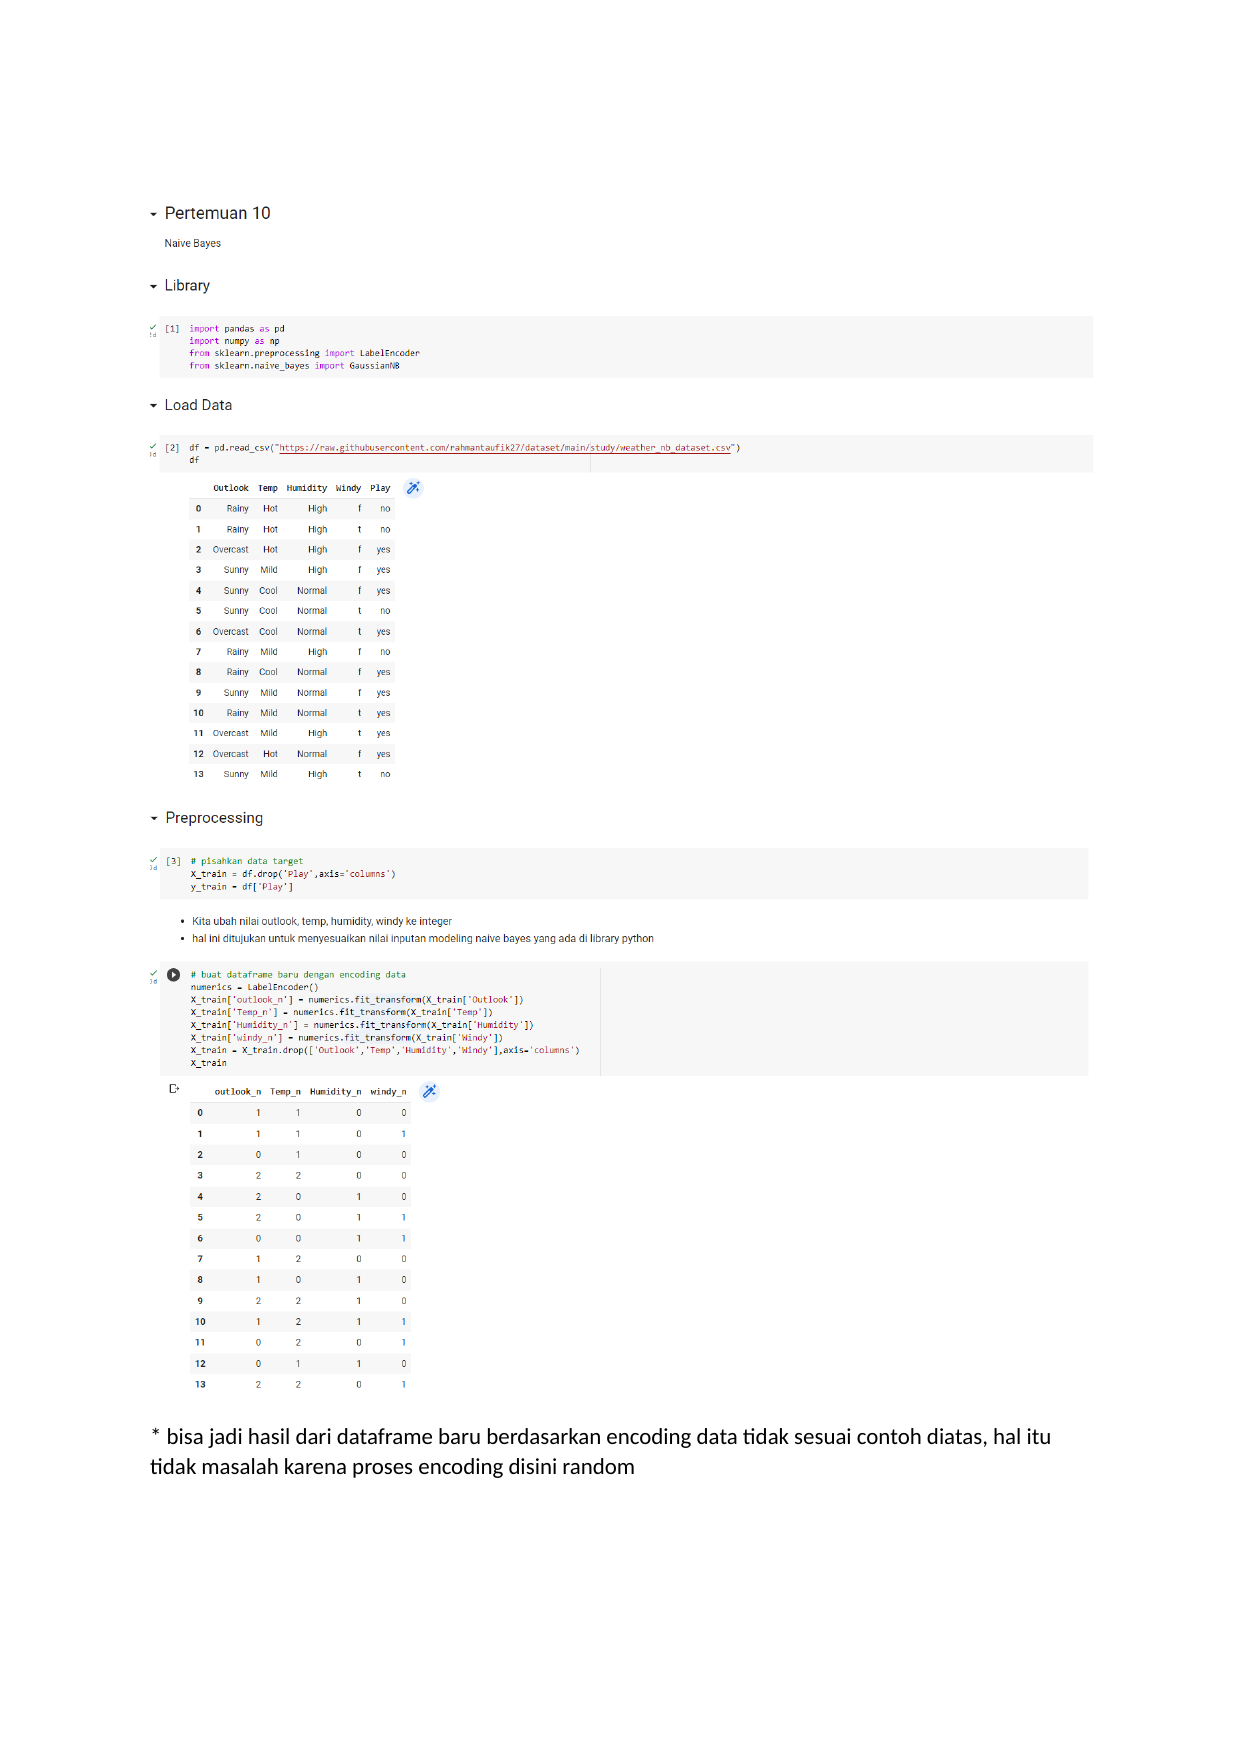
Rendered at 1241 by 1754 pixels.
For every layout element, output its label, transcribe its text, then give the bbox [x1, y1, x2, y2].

text * bisa jadi hasil dari dataframe baru berdasarkan encoding data tidak sesuai contoh diatas, hal itu tidak masalah karena proses encoding disini random [150, 1422, 1090, 1480]
picture [150, 810, 1089, 1404]
picture [150, 196, 1094, 792]
